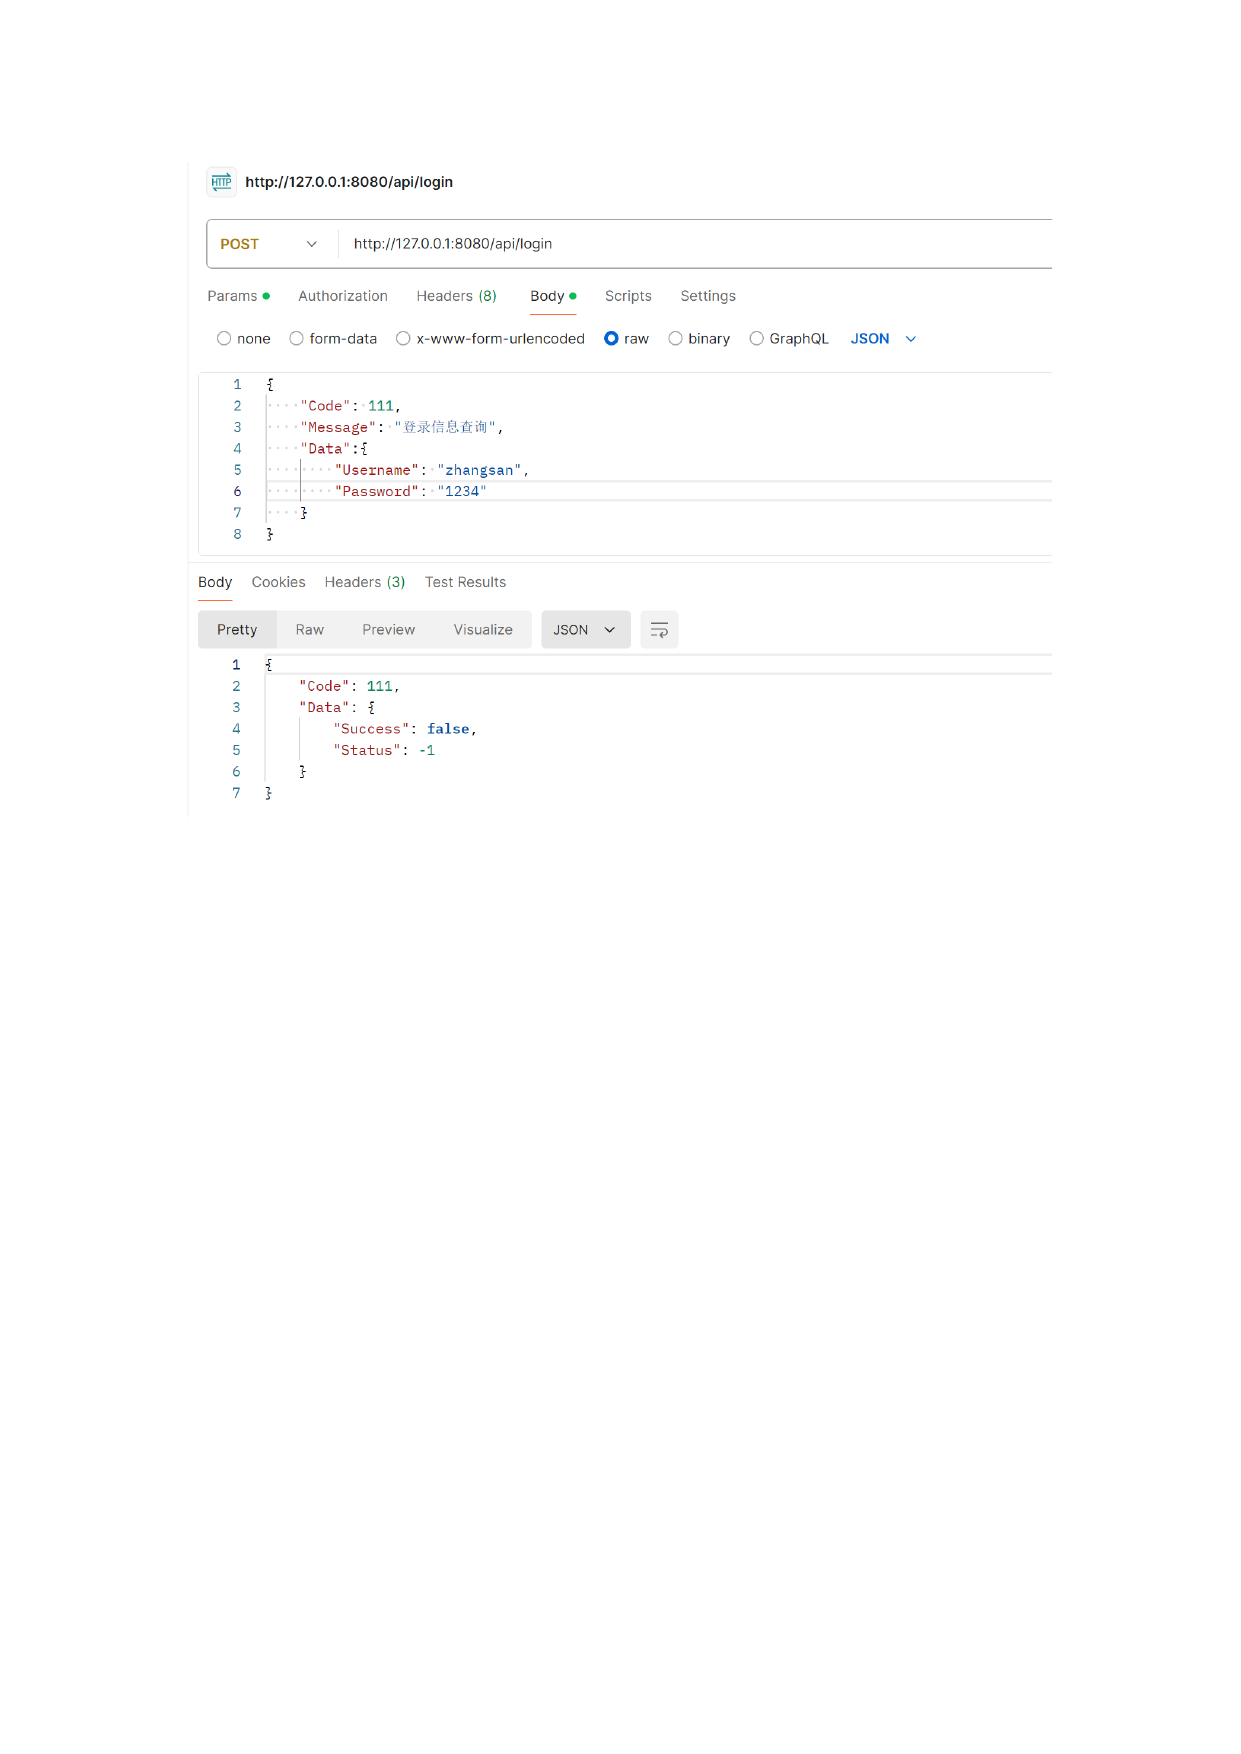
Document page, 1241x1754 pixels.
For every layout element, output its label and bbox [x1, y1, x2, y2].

picture [187, 162, 1053, 817]
